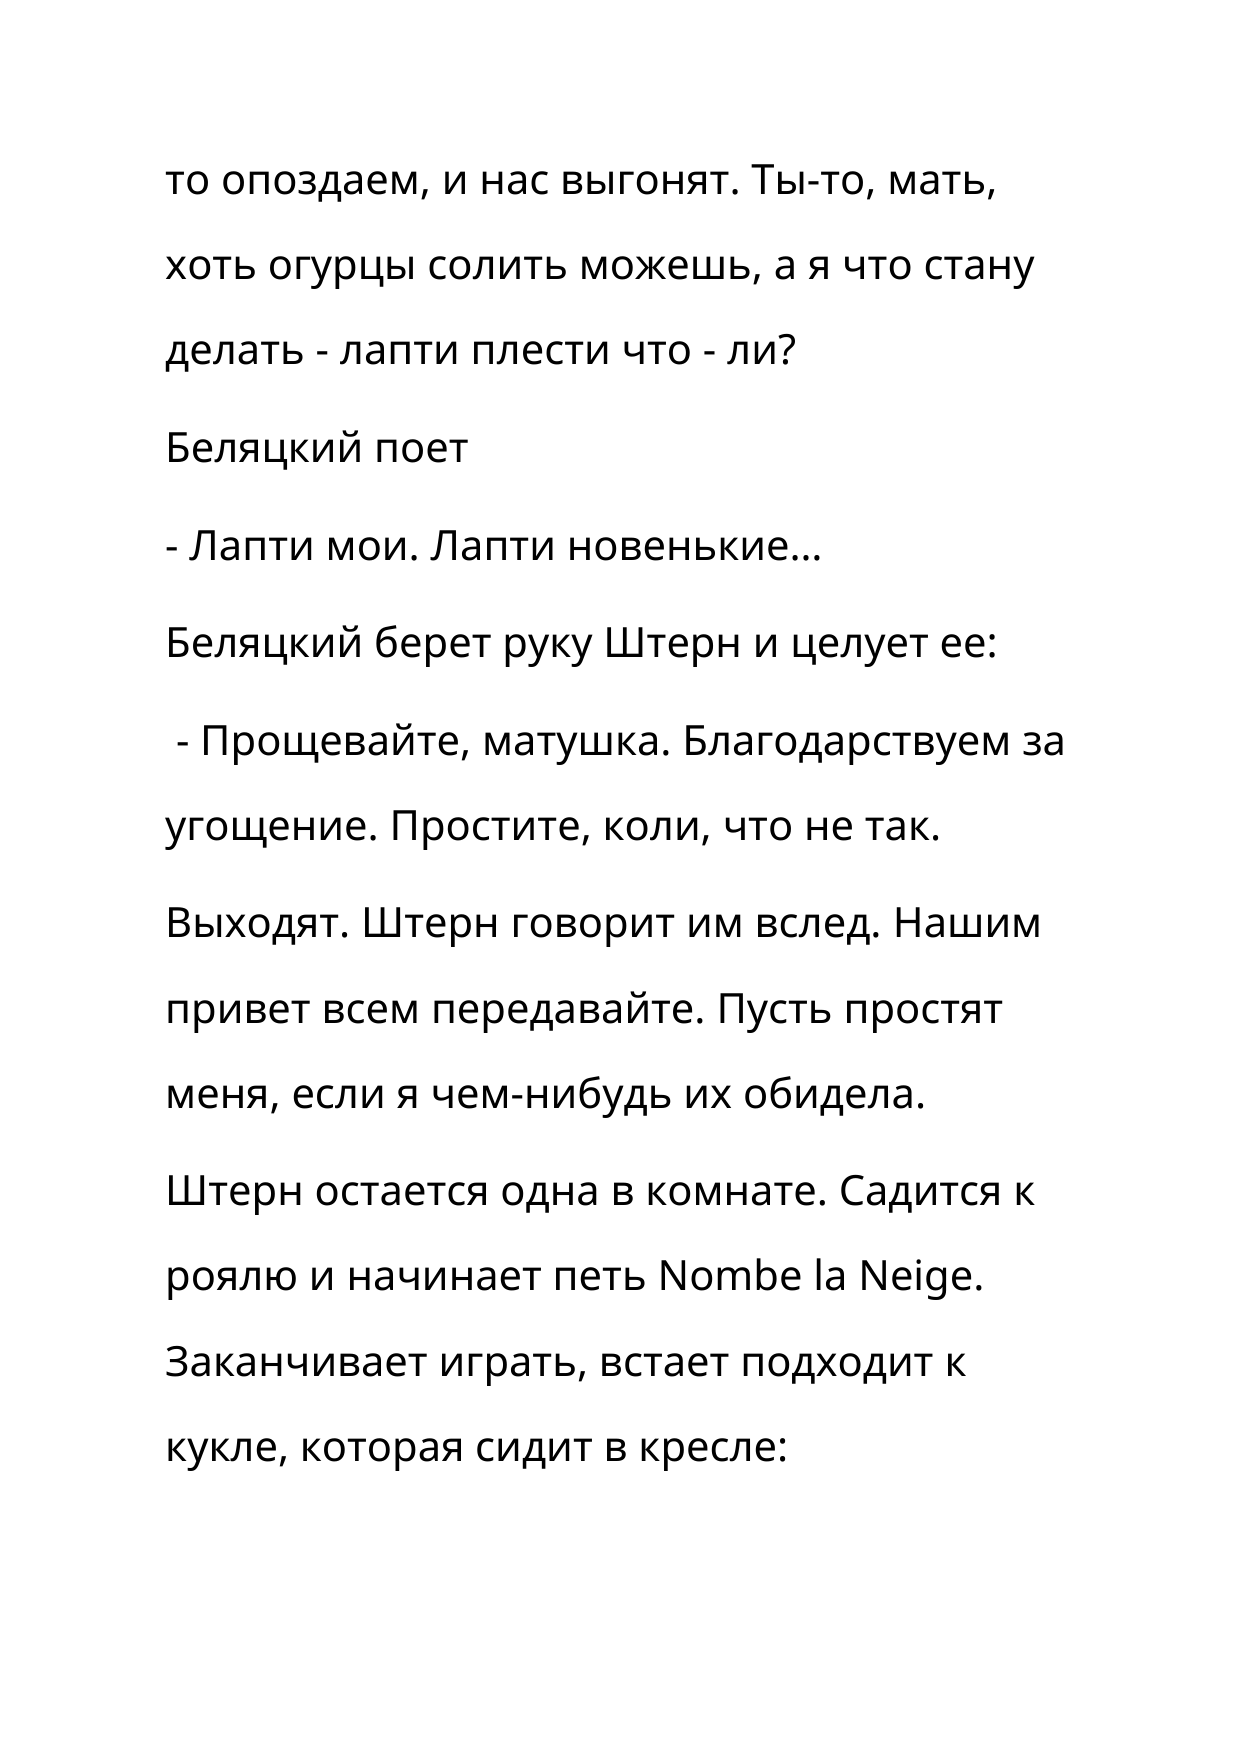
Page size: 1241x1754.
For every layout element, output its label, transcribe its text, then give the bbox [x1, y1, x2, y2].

text Выходят. Штерн говорит им вслед. Нашим привет всем передавайте. Пусть простят меня, если я чем-нибудь их обидела. [165, 893, 1075, 1120]
text Беляцкий берет руку Штерн и целует ее: [165, 613, 1075, 670]
text Штерн остается одна в комнате. Садится к роялю и начинает петь Nombe la Neige. Заканчивает играть, встает подходит к кукле, которая сидит в кресле: [165, 1161, 1075, 1473]
text Беляцкий поет [165, 418, 1075, 474]
text - Прощевайте, матушка. Благодарствуем за угощение. Простите, коли, что не так. [165, 711, 1075, 852]
text - Лапти мои. Лапти новенькие… [165, 515, 1075, 572]
